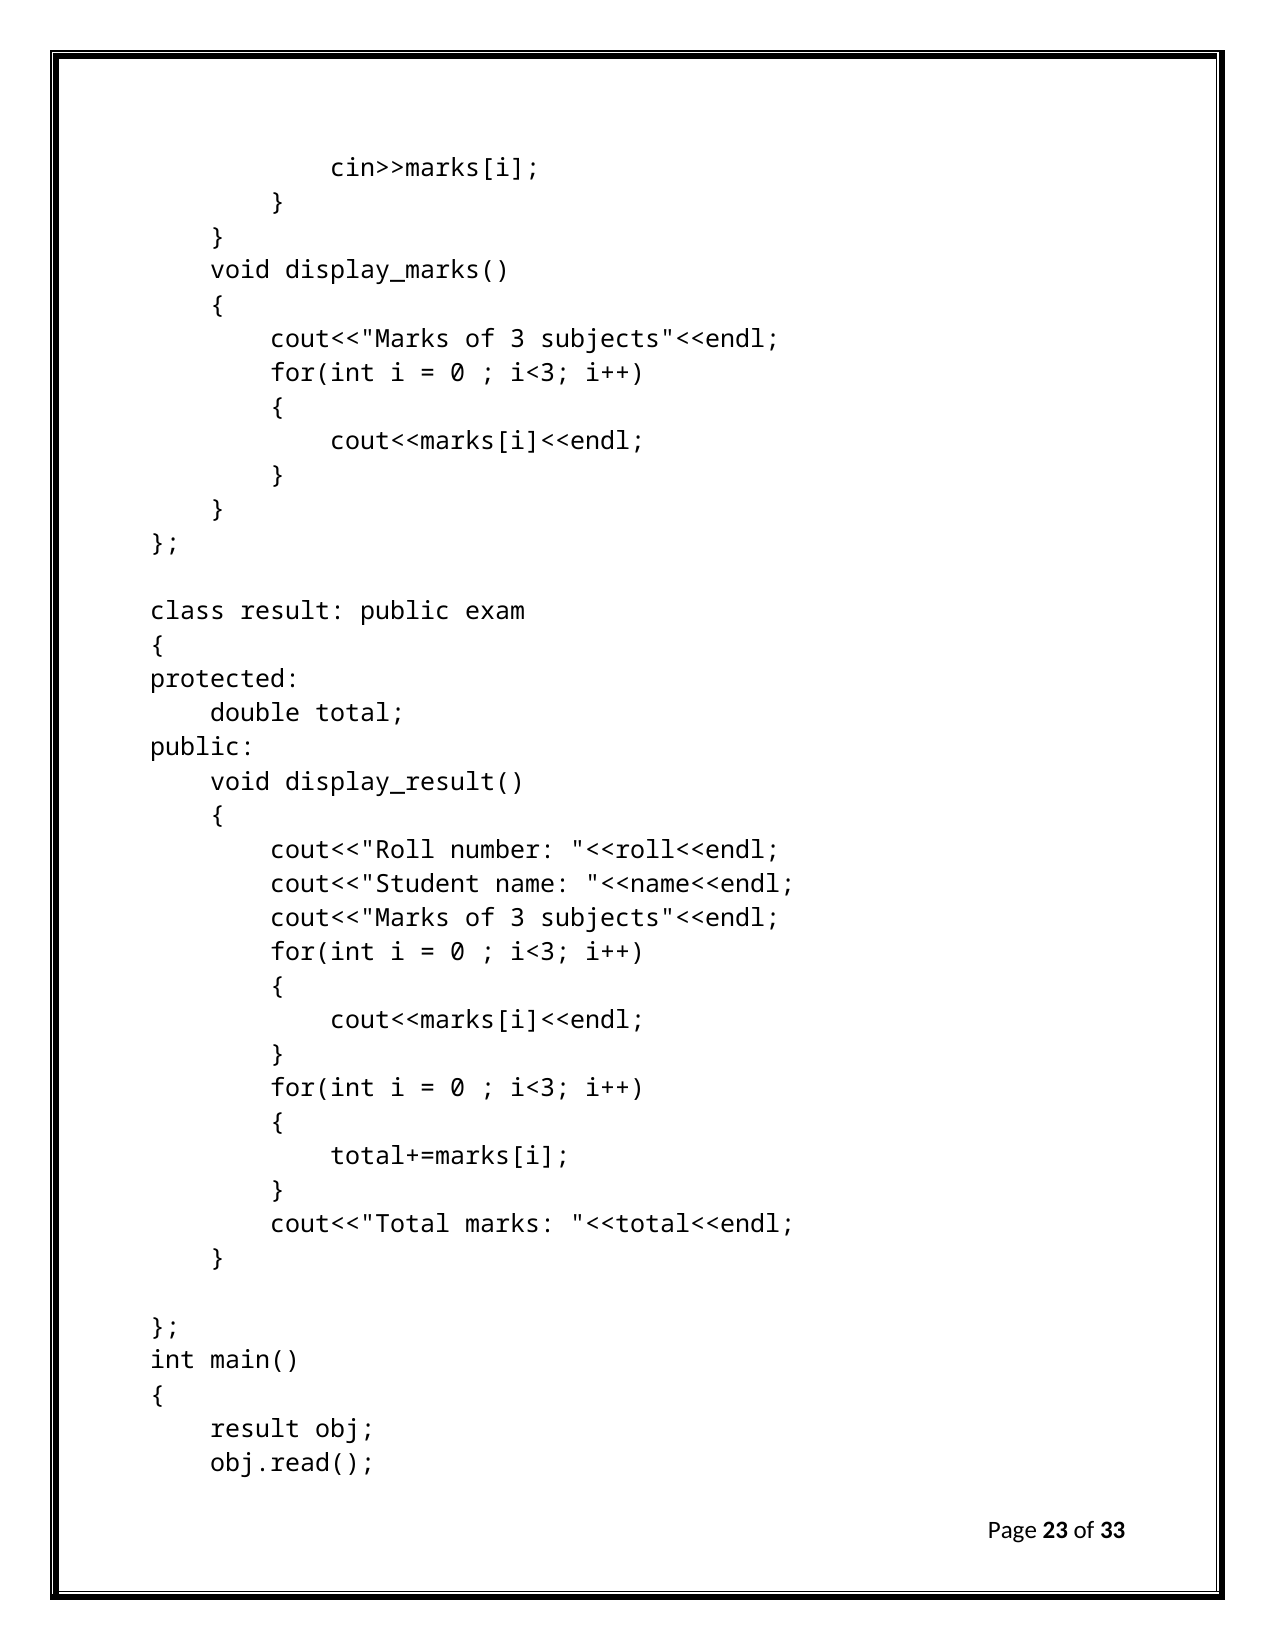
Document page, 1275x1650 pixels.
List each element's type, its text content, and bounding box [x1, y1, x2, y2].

text { [150, 797, 1125, 831]
text } [150, 1036, 1125, 1070]
text { [150, 1376, 1125, 1410]
text { [150, 1104, 1125, 1138]
text } [150, 1172, 1125, 1206]
text }; [150, 1308, 1125, 1342]
text } [150, 1240, 1125, 1274]
text { [150, 627, 1125, 661]
text } [150, 457, 1125, 491]
text public: [150, 729, 1125, 763]
text } [150, 218, 1125, 252]
text cout<<"Total marks: "<<total<<endl; [150, 1206, 1125, 1240]
text void display_result() [150, 763, 1125, 797]
text void display_marks() [150, 252, 1125, 286]
text total+=marks[i]; [150, 1138, 1125, 1172]
text cout<<marks[i]<<endl; [150, 422, 1125, 457]
text int main() [150, 1342, 1125, 1376]
text cout<<"Roll number: "<<roll<<endl; [150, 831, 1125, 865]
text obj.read(); [150, 1444, 1125, 1478]
text { [150, 286, 1125, 320]
text for(int i = 0 ; i<3; i++) [150, 354, 1125, 388]
text protected: [150, 661, 1125, 695]
text cout<<"Marks of 3 subjects"<<endl; [150, 320, 1125, 354]
text cout<<marks[i]<<endl; [150, 1002, 1125, 1036]
text for(int i = 0 ; i<3; i++) [150, 1070, 1125, 1104]
text cin>>marks[i]; [150, 150, 1125, 184]
text cout<<"Marks of 3 subjects"<<endl; [150, 899, 1125, 933]
text class result: public exam [150, 593, 1125, 627]
text { [150, 967, 1125, 1002]
text } [150, 491, 1125, 525]
text { [150, 388, 1125, 422]
text double total; [150, 695, 1125, 729]
text }; [150, 525, 1125, 559]
text result obj; [150, 1410, 1125, 1444]
text } [150, 184, 1125, 218]
text cout<<"Student name: "<<name<<endl; [150, 865, 1125, 899]
text for(int i = 0 ; i<3; i++) [150, 933, 1125, 967]
